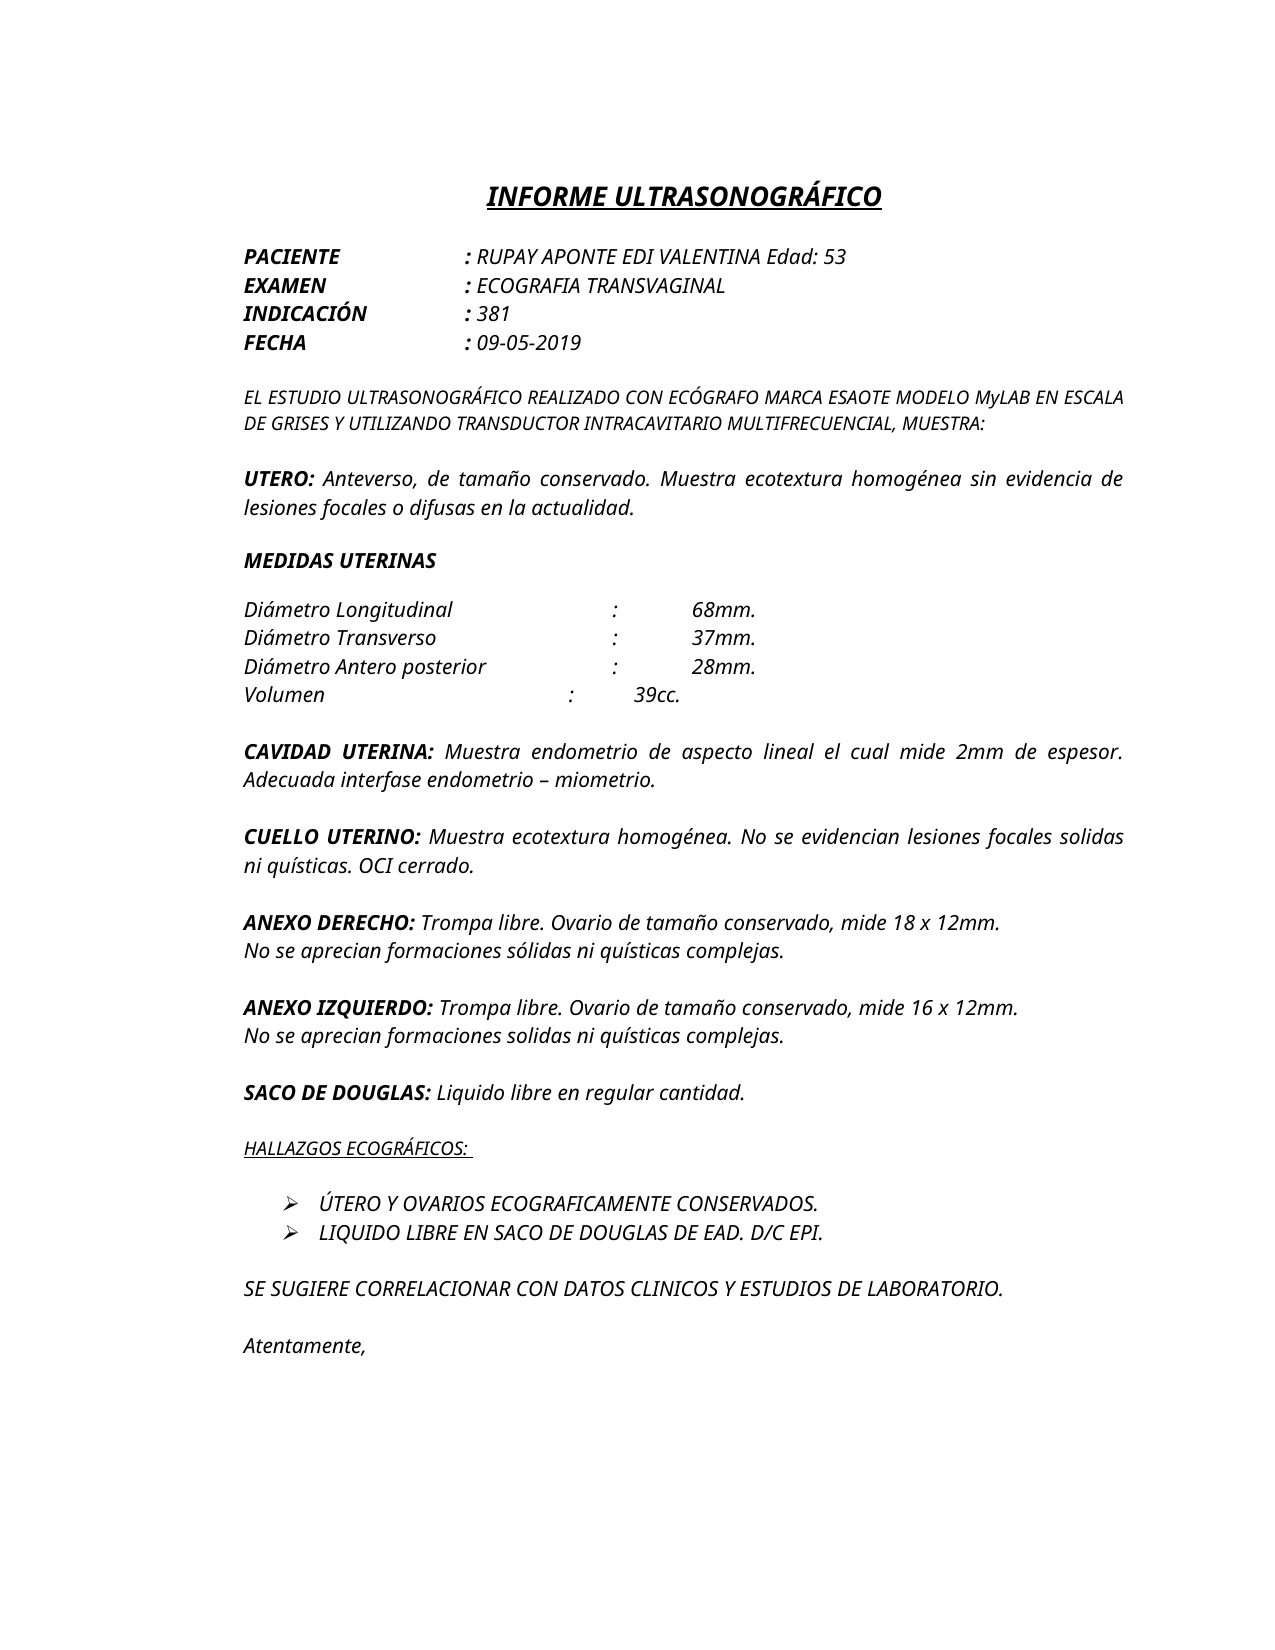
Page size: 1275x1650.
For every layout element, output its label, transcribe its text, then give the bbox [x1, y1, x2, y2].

title INFORME ULTRASONOGRÁFICO [244, 177, 1125, 214]
text ANEXO DERECHO: Trompa libre. Ovario de tamaño conservado, mide 18 x 12mm. [244, 908, 1125, 936]
text FECHA : 09-05-2019 [244, 328, 1125, 356]
text Atentamente, [244, 1331, 1125, 1360]
text CUELLO UTERINO: Muestra ecotextura homogénea. No se evidencian lesiones focales solidas ni quísticas. OCI cerrado. [244, 822, 1125, 879]
text SACO DE DOUGLAS: Liquido libre en regular cantidad. [244, 1078, 1125, 1107]
text No se aprecian formaciones sólidas ni quísticas complejas. [244, 936, 1125, 964]
text HALLAZGOS ECOGRÁFICOS: [244, 1135, 1125, 1161]
subtitle MEDIDAS UTERINAS [244, 546, 1125, 574]
text CAVIDAD UTERINA: Muestra endometrio de aspecto lineal el cual mide 2mm de espesor. Adecuada interfase endometrio – miometrio. [244, 737, 1125, 794]
text UTERO: Anteverso, de tamaño conservado. Muestra ecotextura homogénea sin evidencia de lesiones focales o difusas en la actualidad. [244, 464, 1125, 521]
text No se aprecian formaciones solidas ni quísticas complejas. [244, 1021, 1125, 1050]
text ANEXO IZQUIERDO: Trompa libre. Ovario de tamaño conservado, mide 16 x 12mm. [244, 993, 1125, 1021]
text Diámetro Antero posterior : 28mm. [244, 652, 1125, 680]
text Volumen : 39cc. [244, 680, 1125, 709]
text Diámetro Transverso : 37mm. [244, 623, 1125, 652]
text Diámetro Longitudinal : 68mm. [244, 595, 1125, 623]
text EXAMEN : ECOGRAFIA TRANSVAGINAL [244, 271, 1125, 299]
text EL ESTUDIO ULTRASONOGRÁFICO REALIZADO CON ECÓGRAFO MARCA ESAOTE MODELO MyLAB EN ESCALA DE GRISES Y UTILIZANDO TRANSDUCTOR INTRACAVITARIO MULTIFRECUENCIAL, MUESTRA: [244, 385, 1125, 436]
list ÚTERO Y OVARIOS ECOGRAFICAMENTE CONSERVADOS. [281, 1189, 1125, 1218]
list LIQUIDO LIBRE EN SACO DE DOUGLAS DE EAD. D/C EPI. [281, 1218, 1125, 1246]
text PACIENTE : RUPAY APONTE EDI VALENTINA Edad: 53 [244, 242, 1125, 271]
text SE SUGIERE CORRELACIONAR CON DATOS CLINICOS Y ESTUDIOS DE LABORATORIO. [244, 1274, 1125, 1303]
text INDICACIÓN : 381 [244, 299, 1125, 328]
